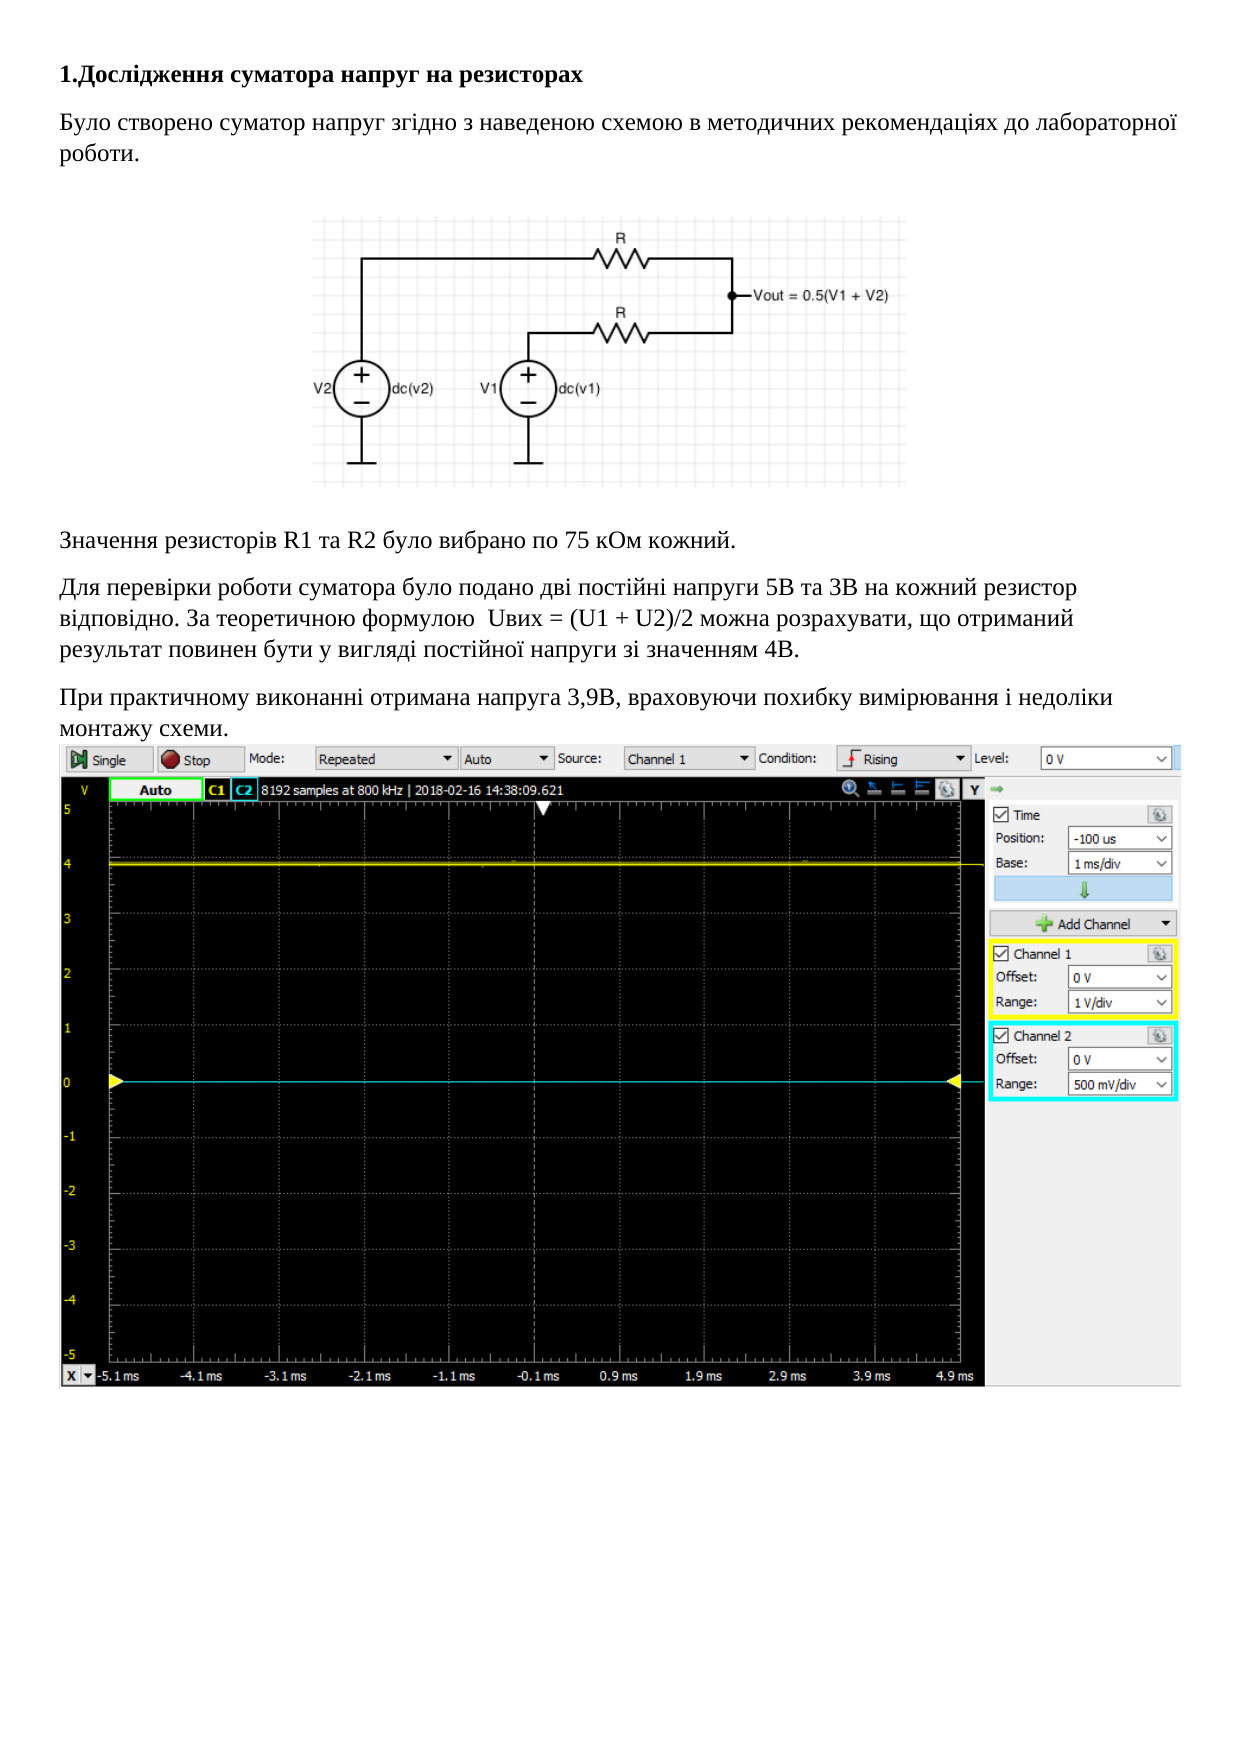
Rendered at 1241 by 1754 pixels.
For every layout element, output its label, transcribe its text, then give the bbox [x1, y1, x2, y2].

text При практичному виконанні отримана напруга 3,9В, враховуючи похибку вимірювання і недоліки монтажу схеми. [59, 682, 1181, 744]
picture [312, 212, 907, 504]
text 1.Дослідження суматора напруг на резисторах [59, 59, 1181, 88]
picture [59, 744, 1182, 1389]
text Було створено суматор напруг згідно з наведеною схемою в методичних рекомендаціях до лабораторної роботи. [59, 107, 1181, 167]
text Для перевірки роботи суматора було подано дві постійні напруги 5В та 3В на кожний резистор відповідно. За теоретичною формулою Uвих = (U1 + U2)/2 можна розрахувати, що отриманий результат повинен бути у вигляді постійної напруги зі значенням 4В. [59, 572, 1181, 663]
